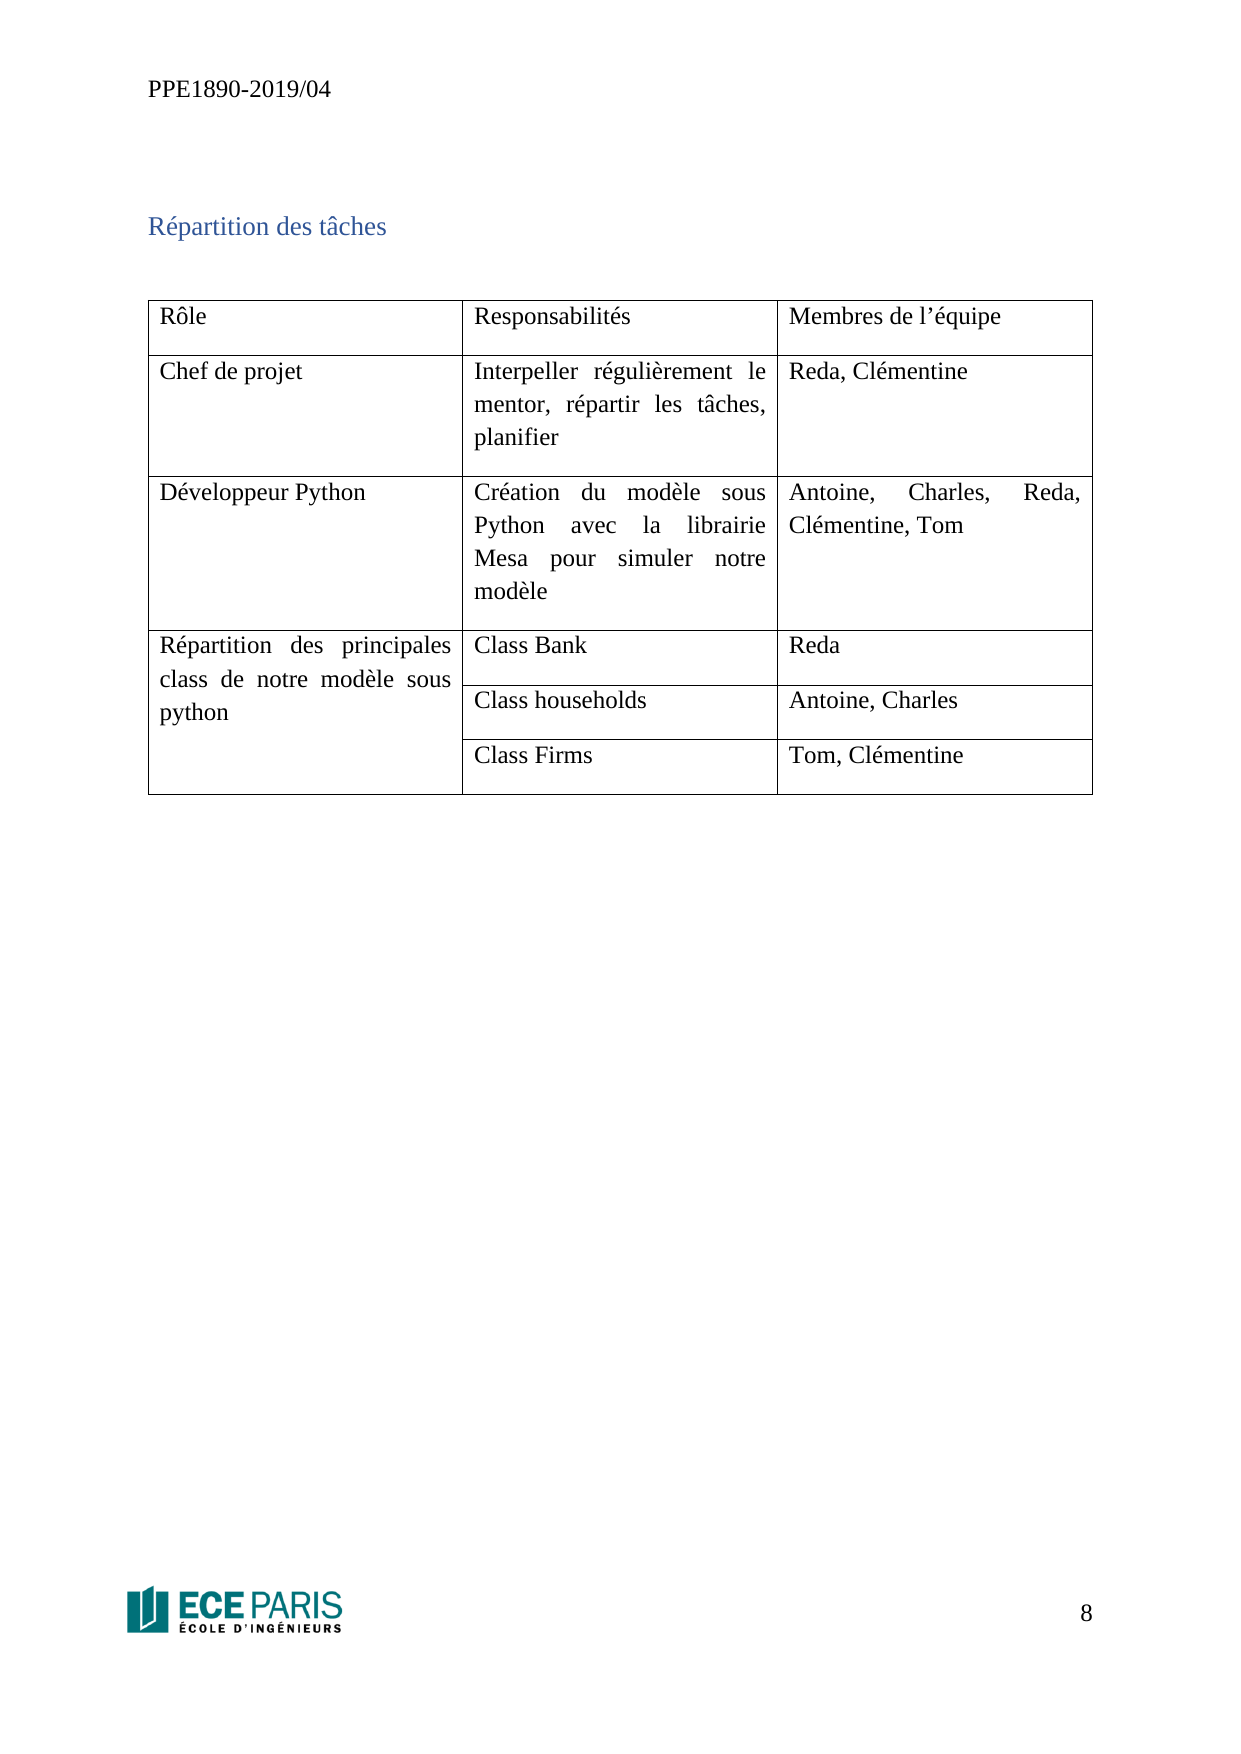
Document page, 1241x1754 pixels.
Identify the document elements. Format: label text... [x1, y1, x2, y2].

table_cell Chef de projet [149, 356, 462, 476]
table_cell Class households [463, 686, 777, 739]
table_header Membres de l’équipe [778, 301, 1092, 355]
table_header Responsabilités [463, 301, 777, 355]
table_cell Répartition des principales class de notre modèle sous python [149, 631, 462, 794]
table_cell Interpeller régulièrement le mentor, répartir les tâches, planifier [463, 356, 777, 476]
table_cell Class Firms [463, 740, 777, 794]
table_cell Class Bank [463, 631, 777, 684]
table_cell Antoine, Charles [778, 686, 1092, 739]
table_cell Tom, Clémentine [778, 740, 1092, 794]
table_cell Reda, Clémentine [778, 356, 1092, 476]
table_cell Reda [778, 631, 1092, 684]
table_cell Antoine, Charles, Reda, Clémentine, Tom [778, 477, 1092, 629]
table_header Rôle [149, 301, 462, 355]
table_cell Création du modèle sous Python avec la librairie Mesa pour simuler notre modèle [463, 477, 777, 629]
picture [122, 1579, 345, 1642]
table_cell Développeur Python [149, 477, 462, 629]
subtitle Répartition des tâches [148, 210, 1093, 241]
